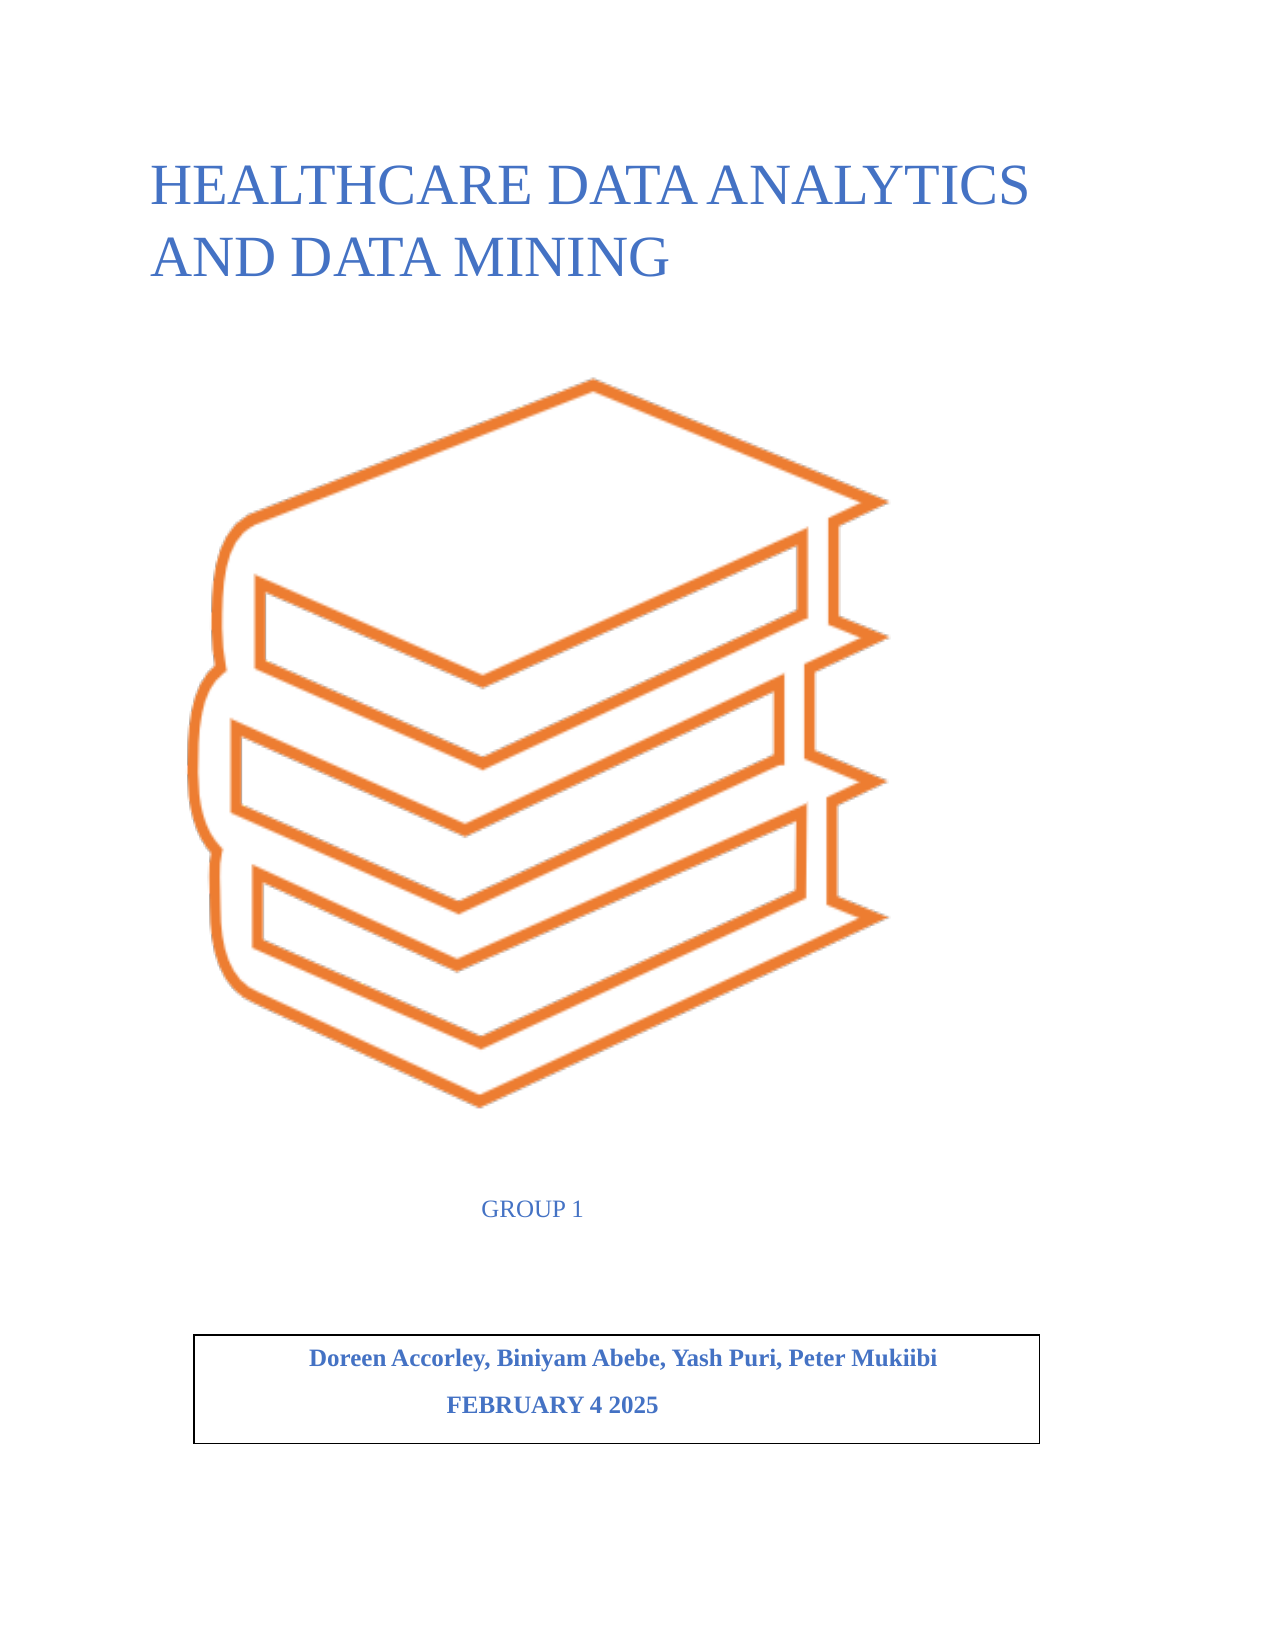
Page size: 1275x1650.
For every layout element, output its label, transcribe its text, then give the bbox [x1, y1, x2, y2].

picture [150, 311, 919, 1176]
text GROUP 1 [150, 1194, 1125, 1223]
text HEALTHCARE DATA ANALYTICS AND DATA MINING [150, 150, 1125, 289]
